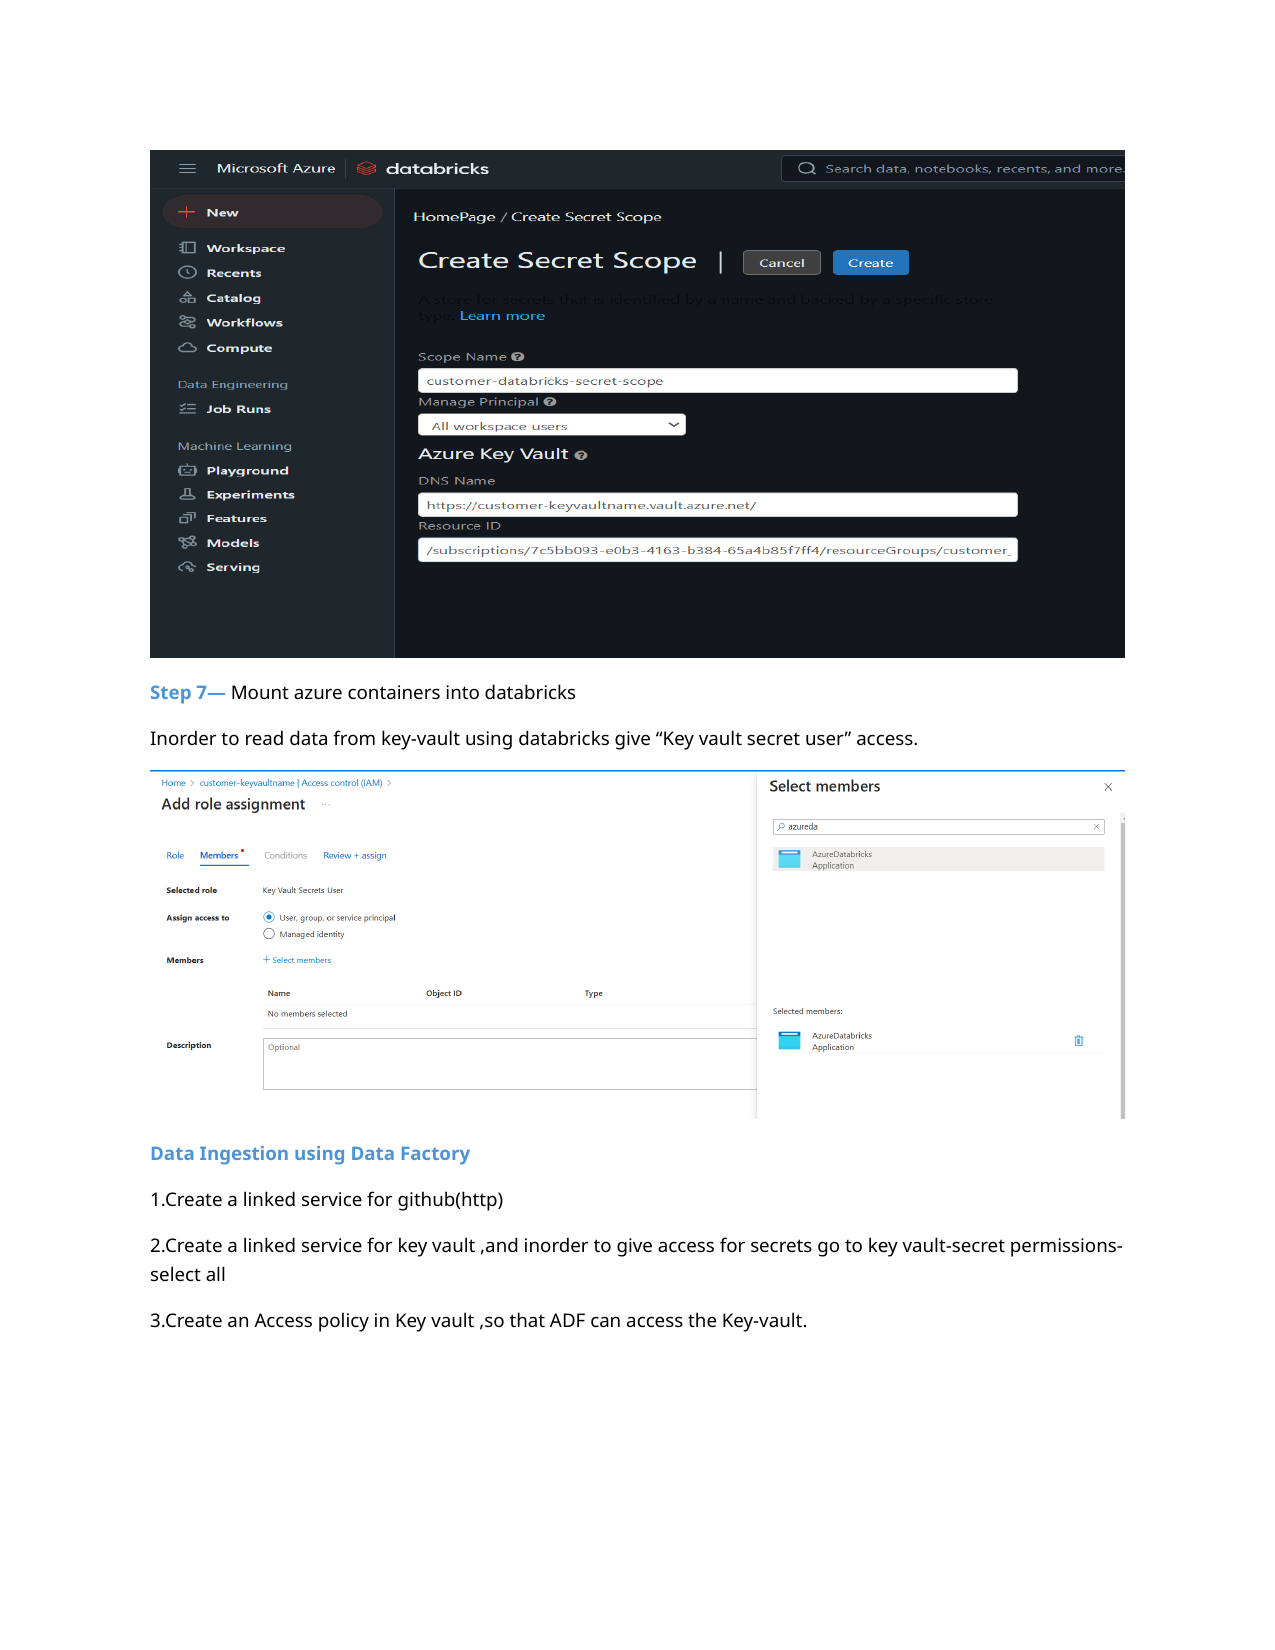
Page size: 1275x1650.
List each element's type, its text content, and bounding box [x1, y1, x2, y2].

text Step 7— Mount azure containers into databricks [150, 679, 1125, 704]
text 2.Create a linked service for key vault ,and inorder to give access for secrets go to key vault-secret permissions-select all [150, 1232, 1125, 1287]
text 3.Create an Access policy in Key vault ,so that ADF can access the Key-vault. [150, 1307, 1125, 1333]
text Data Ingestion using Data Factory [150, 1140, 1125, 1166]
text 1.Create a linked service for github(http) [150, 1186, 1125, 1212]
picture [150, 770, 1125, 1119]
text Inorder to read data from key-vault using databricks give “Key vault secret user” access. [150, 725, 1125, 750]
picture [150, 150, 1125, 658]
